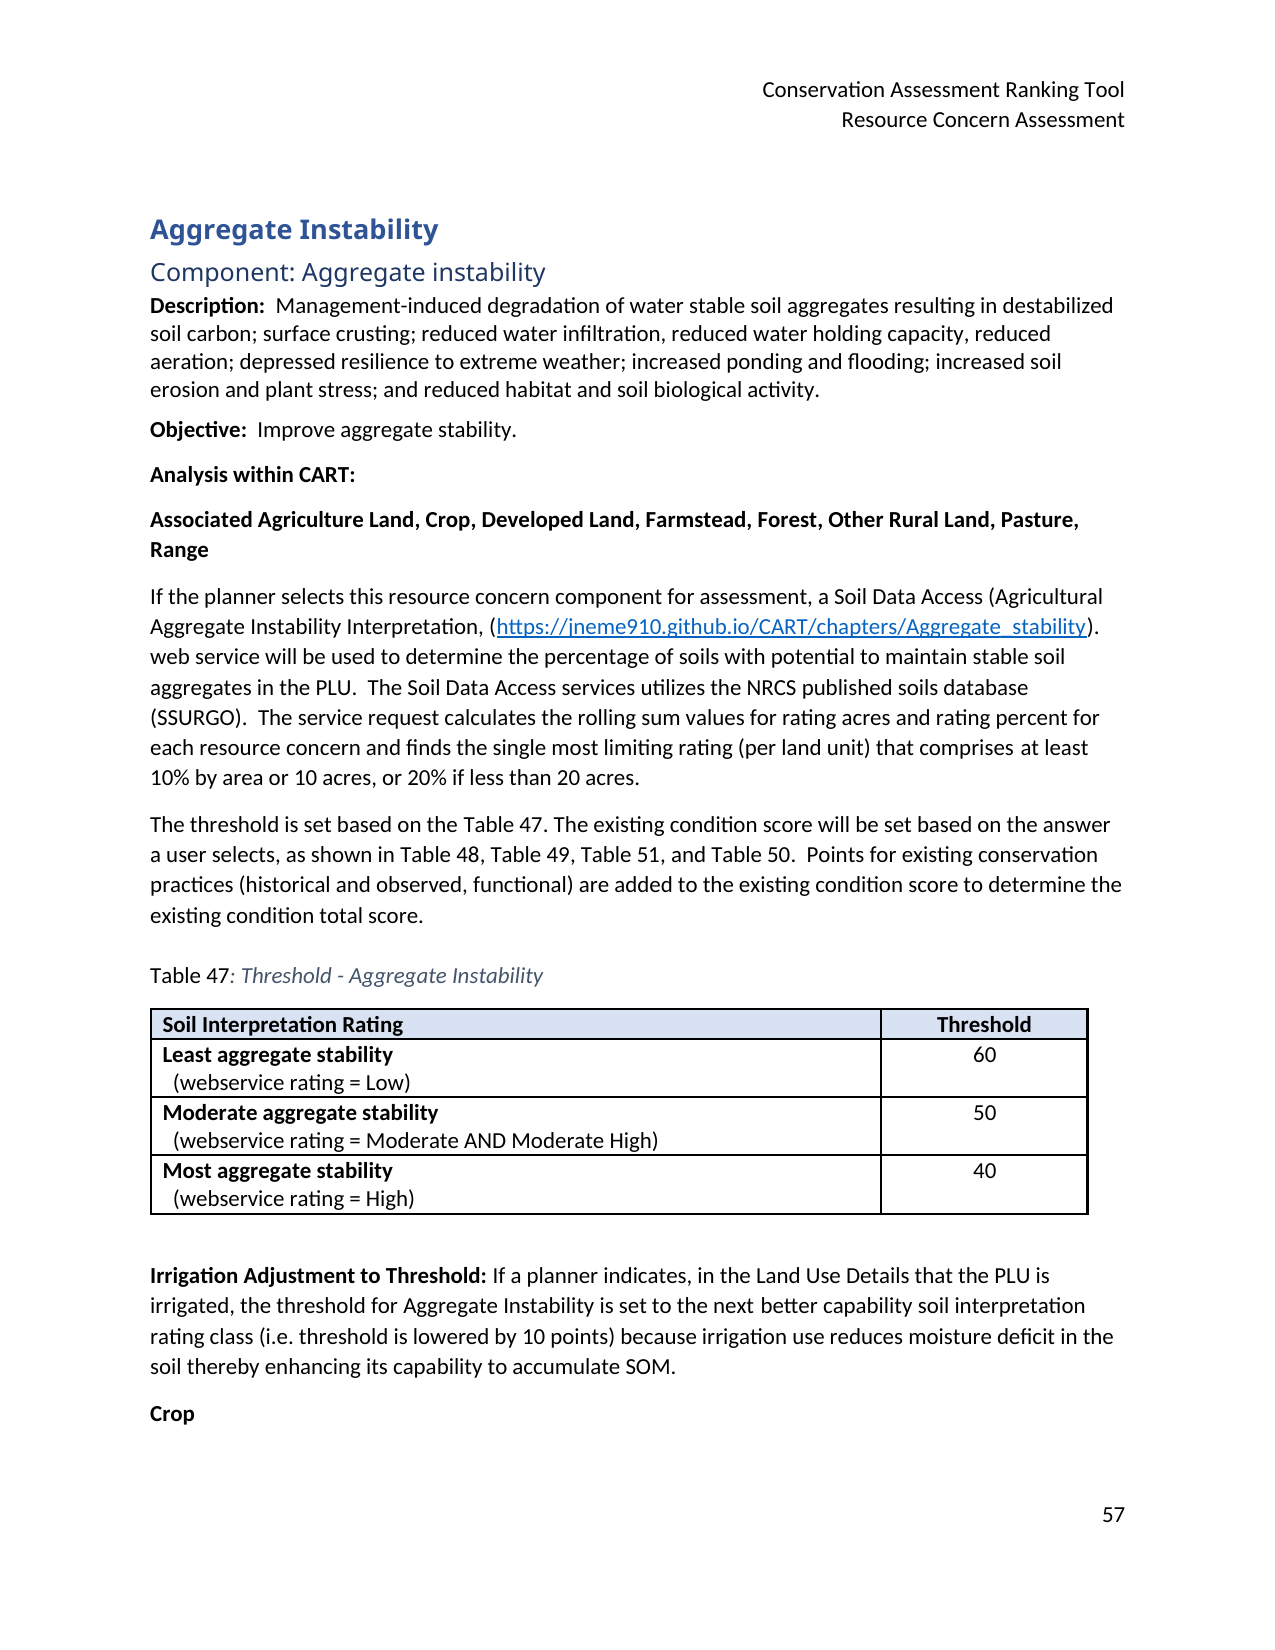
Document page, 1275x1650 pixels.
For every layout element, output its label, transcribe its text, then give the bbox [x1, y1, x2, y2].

table_cell Most aggregate stability (webservice rating = High) [152, 1156, 880, 1212]
subtitle Aggregate Instability [150, 210, 1125, 247]
text Analysis within CART: [150, 460, 1125, 488]
text The threshold is set based on the Table 47. The existing condition score will be set based on the answer a user selects, as shown in Table 48, Table 49, Table 51, and Table 50. Points for existing conservation practices (historical and observed, functional) are added to the existing condition score to determine the existing condition total score. [150, 810, 1125, 929]
table_header Threshold [882, 1010, 1086, 1038]
subtitle Component: Aggregate instability [150, 254, 1125, 288]
table_header Soil Interpretation Rating [152, 1010, 880, 1038]
text If the planner selects this resource concern component for assessment, a Soil Data Access (Agricultural Aggregate Instability Interpretation, (https://jneme910.github.io/CART/chapters/Aggregate_stability). web service will be used to determine the percentage of soils with potential to maintain stable soil aggregates in the PLU. The Soil Data Access services utilizes the NRCS published soils database (SSURGO). The service request calculates the rolling sum values for rating acres and rating percent for each resource concern and finds the single most limiting rating (per land unit) that comprises at least 10% by area or 10 acres, or 20% if less than 20 acres. [150, 582, 1125, 791]
text Associated Agriculture Land, Crop, Developed Land, Farmstead, Forest, Other Rural Land, Pasture, Range [150, 505, 1125, 563]
table_cell Moderate aggregate stability (webservice rating = Moderate AND Moderate High) [152, 1098, 880, 1154]
table_cell 40 [882, 1156, 1086, 1212]
text Crop [150, 1399, 1125, 1427]
table_cell Least aggregate stability (webservice rating = Low) [152, 1040, 880, 1096]
table_cell 50 [882, 1098, 1086, 1154]
text Description: Management-induced degradation of water stable soil aggregates resulting in destabilized soil carbon; surface crusting; reduced water infiltration, reduced water holding capacity, reduced aeration; depressed resilience to extreme weather; increased ponding and flooding; increased soil erosion and plant stress; and reduced habitat and soil biological activity. [150, 291, 1125, 403]
text Irrigation Adjustment to Threshold: If a planner indicates, in the Land Use Details that the PLU is irrigated, the threshold for Aggregate Instability is set to the next better capability soil interpretation rating class (i.e. threshold is lowered by 10 points) because irrigation use reduces moisture deficit in the soil thereby enhancing its capability to accumulate SOM. [150, 1261, 1125, 1380]
table_cell 60 [882, 1040, 1086, 1096]
text Objective: Improve aggregate stability. [150, 416, 1125, 443]
text Table 47: Threshold - Aggregate Instability [150, 961, 1125, 989]
